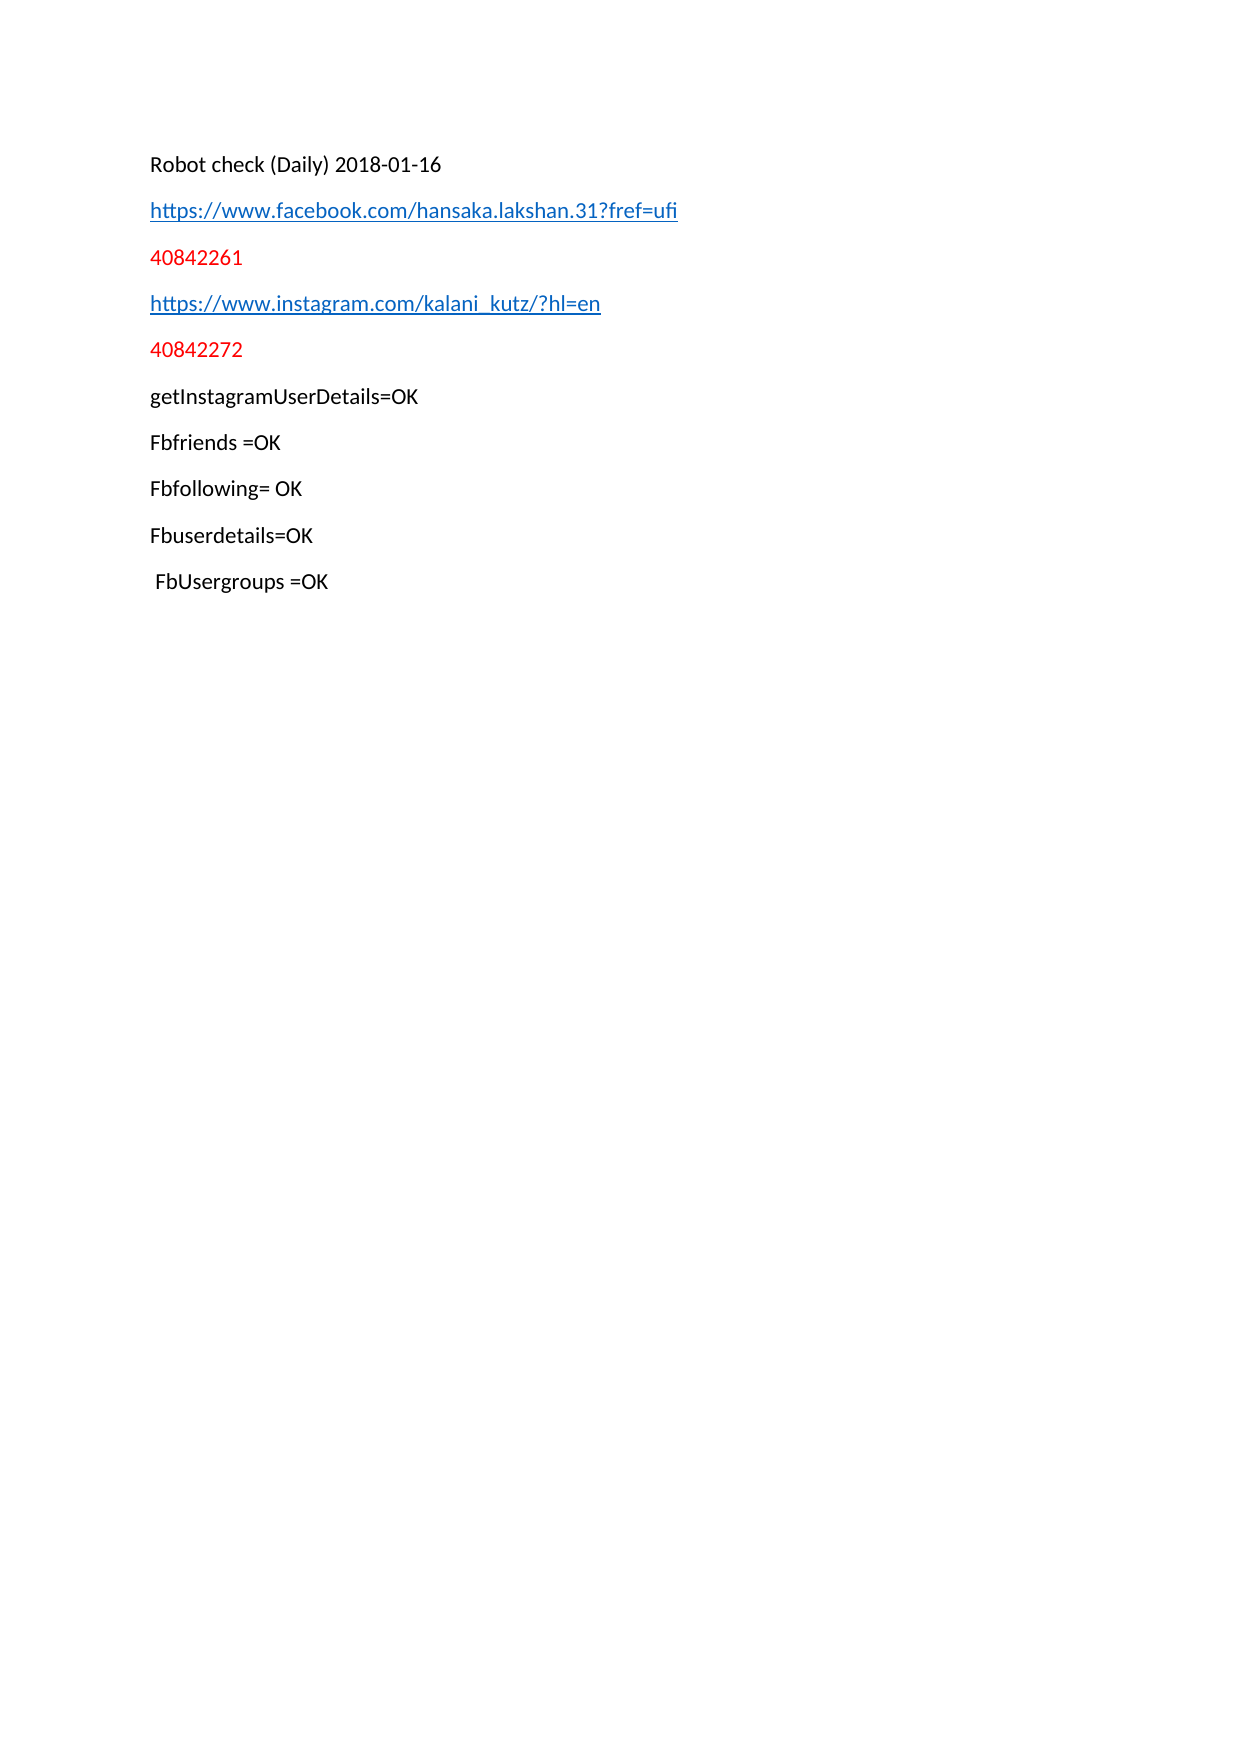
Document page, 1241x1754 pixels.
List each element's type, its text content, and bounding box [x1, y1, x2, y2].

text 40842272 [150, 335, 1090, 363]
text https://www.instagram.com/kalani_kutz/?hl=en [150, 289, 1090, 317]
text Fbuserdetails=OK [150, 521, 1090, 549]
text getInstagramUserDetails=OK [150, 382, 1090, 410]
text 40842261 [150, 243, 1090, 271]
text FbUsergroups =OK [150, 567, 1090, 595]
text Fbfriends =OK [150, 428, 1090, 456]
text https://www.facebook.com/hansaka.lakshan.31?fref=ufi [150, 196, 1090, 224]
text Robot check (Daily) 2018-01-16 [150, 150, 1090, 178]
text Fbfollowing= OK [150, 474, 1090, 502]
